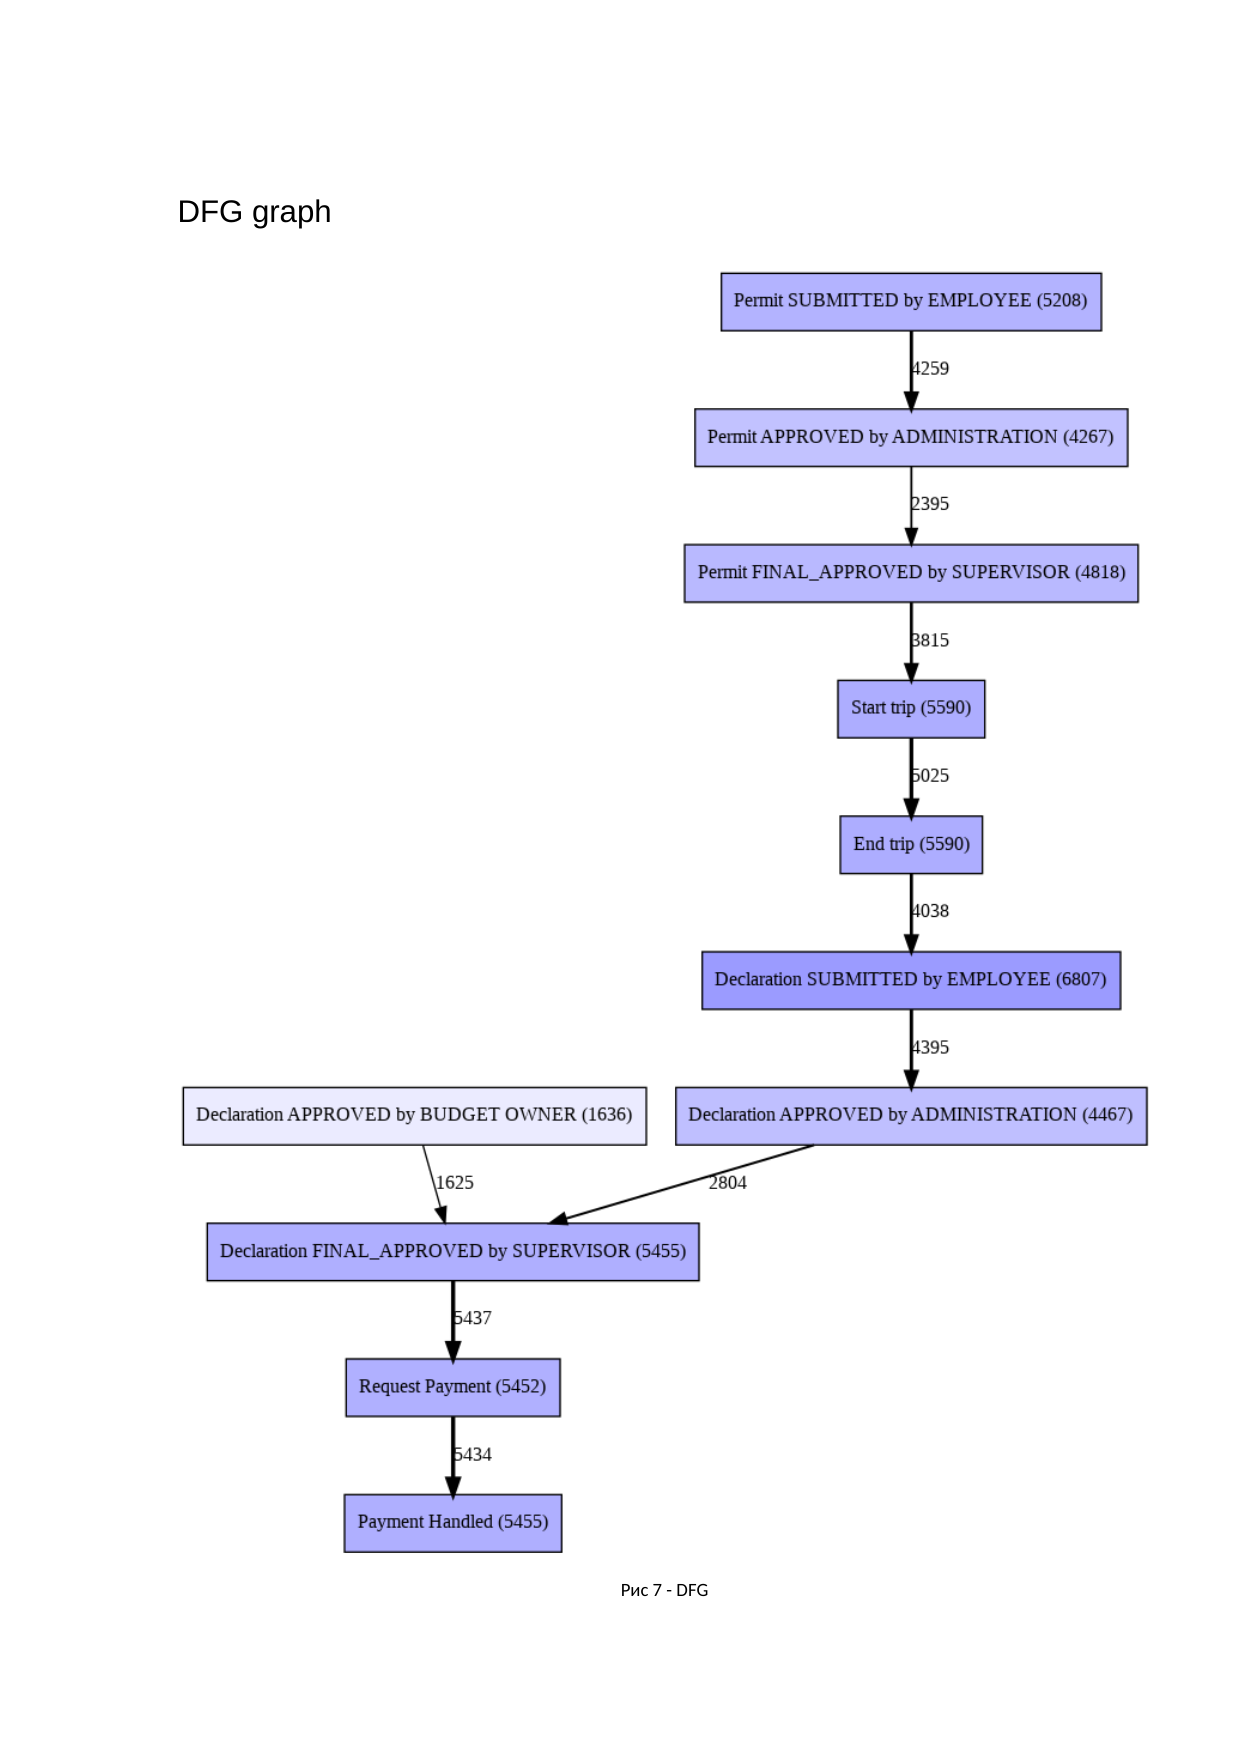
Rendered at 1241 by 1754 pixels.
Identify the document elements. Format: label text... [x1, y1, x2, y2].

text Рис 7 - DFG [177, 1578, 1152, 1601]
picture [177, 267, 1153, 1559]
subtitle DFG graph [177, 193, 1152, 229]
